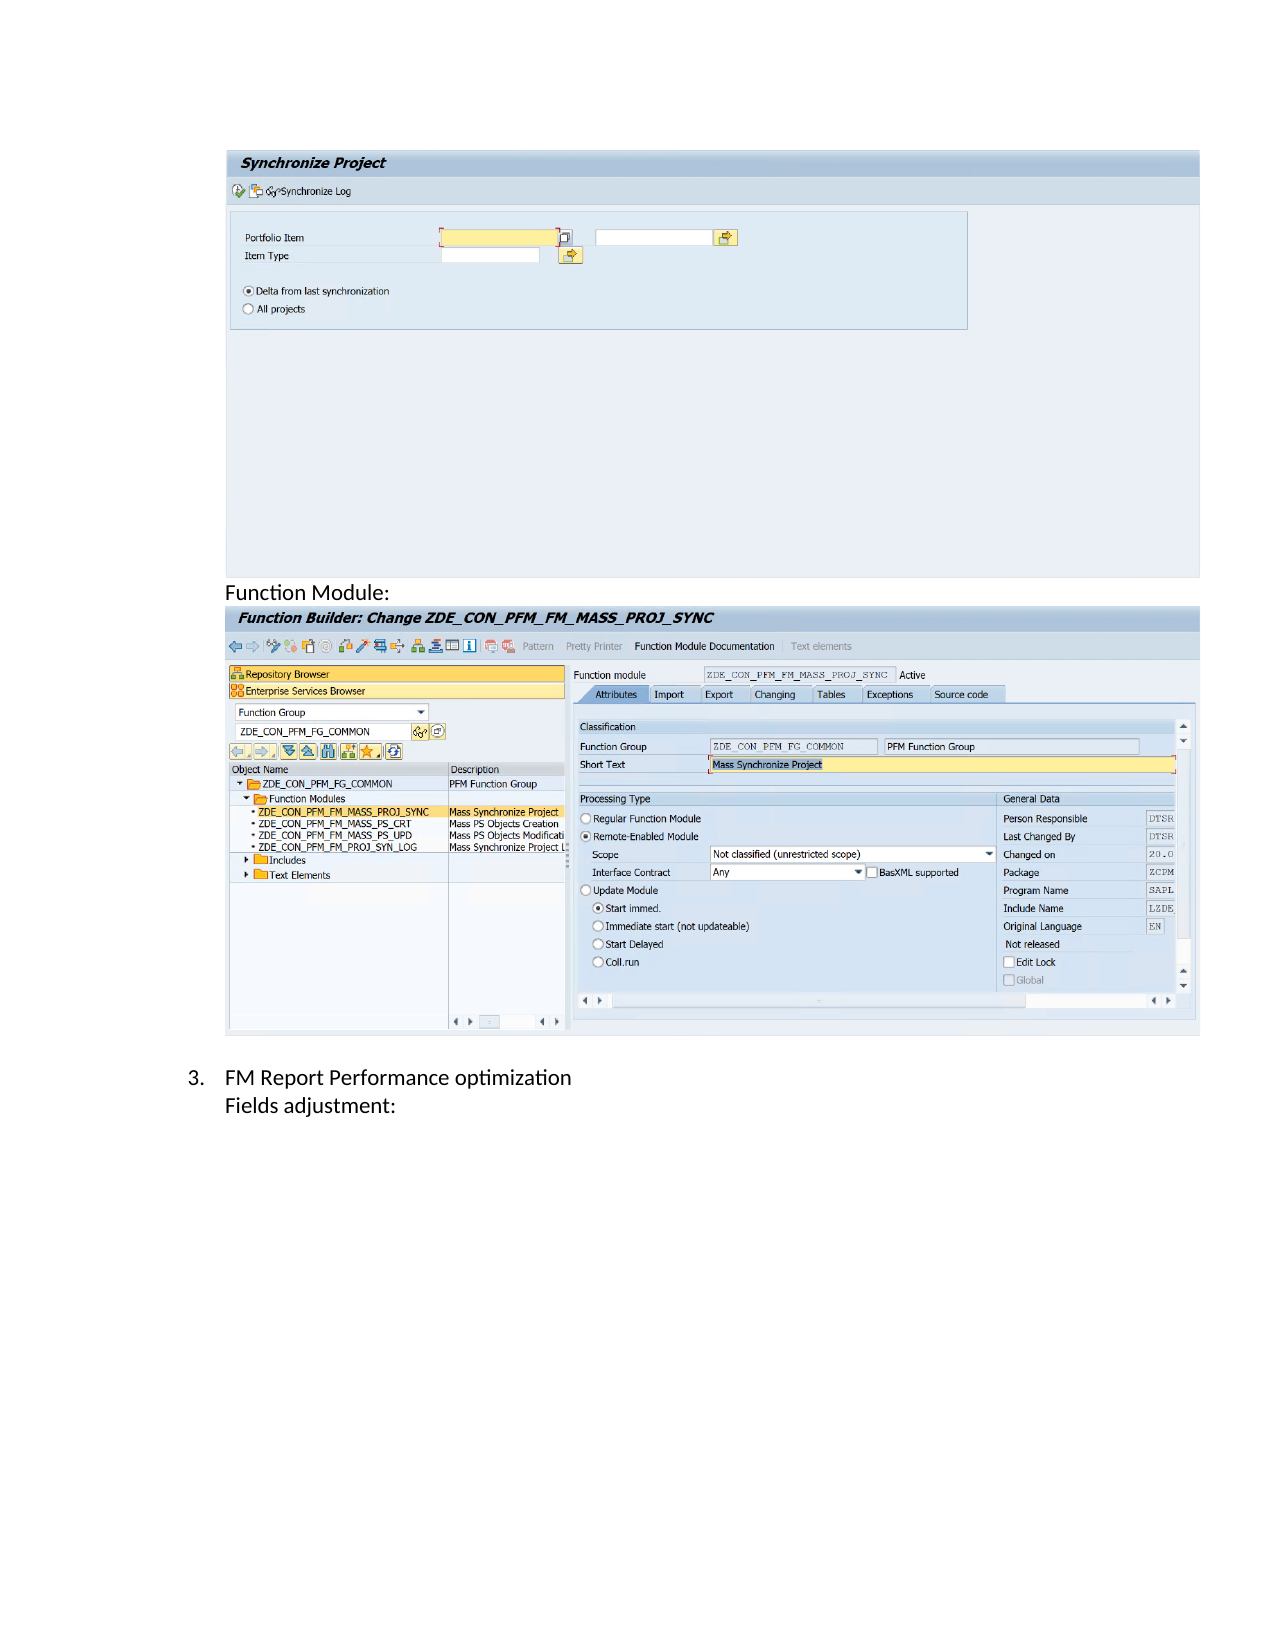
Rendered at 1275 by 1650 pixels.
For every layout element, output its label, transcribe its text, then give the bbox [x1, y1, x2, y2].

picture [225, 606, 1200, 1036]
list FM Report Performance optimization [187, 1063, 1125, 1091]
list Function Module: [225, 578, 1125, 606]
list Fields adjustment: [225, 1091, 1125, 1119]
picture [225, 150, 1200, 578]
